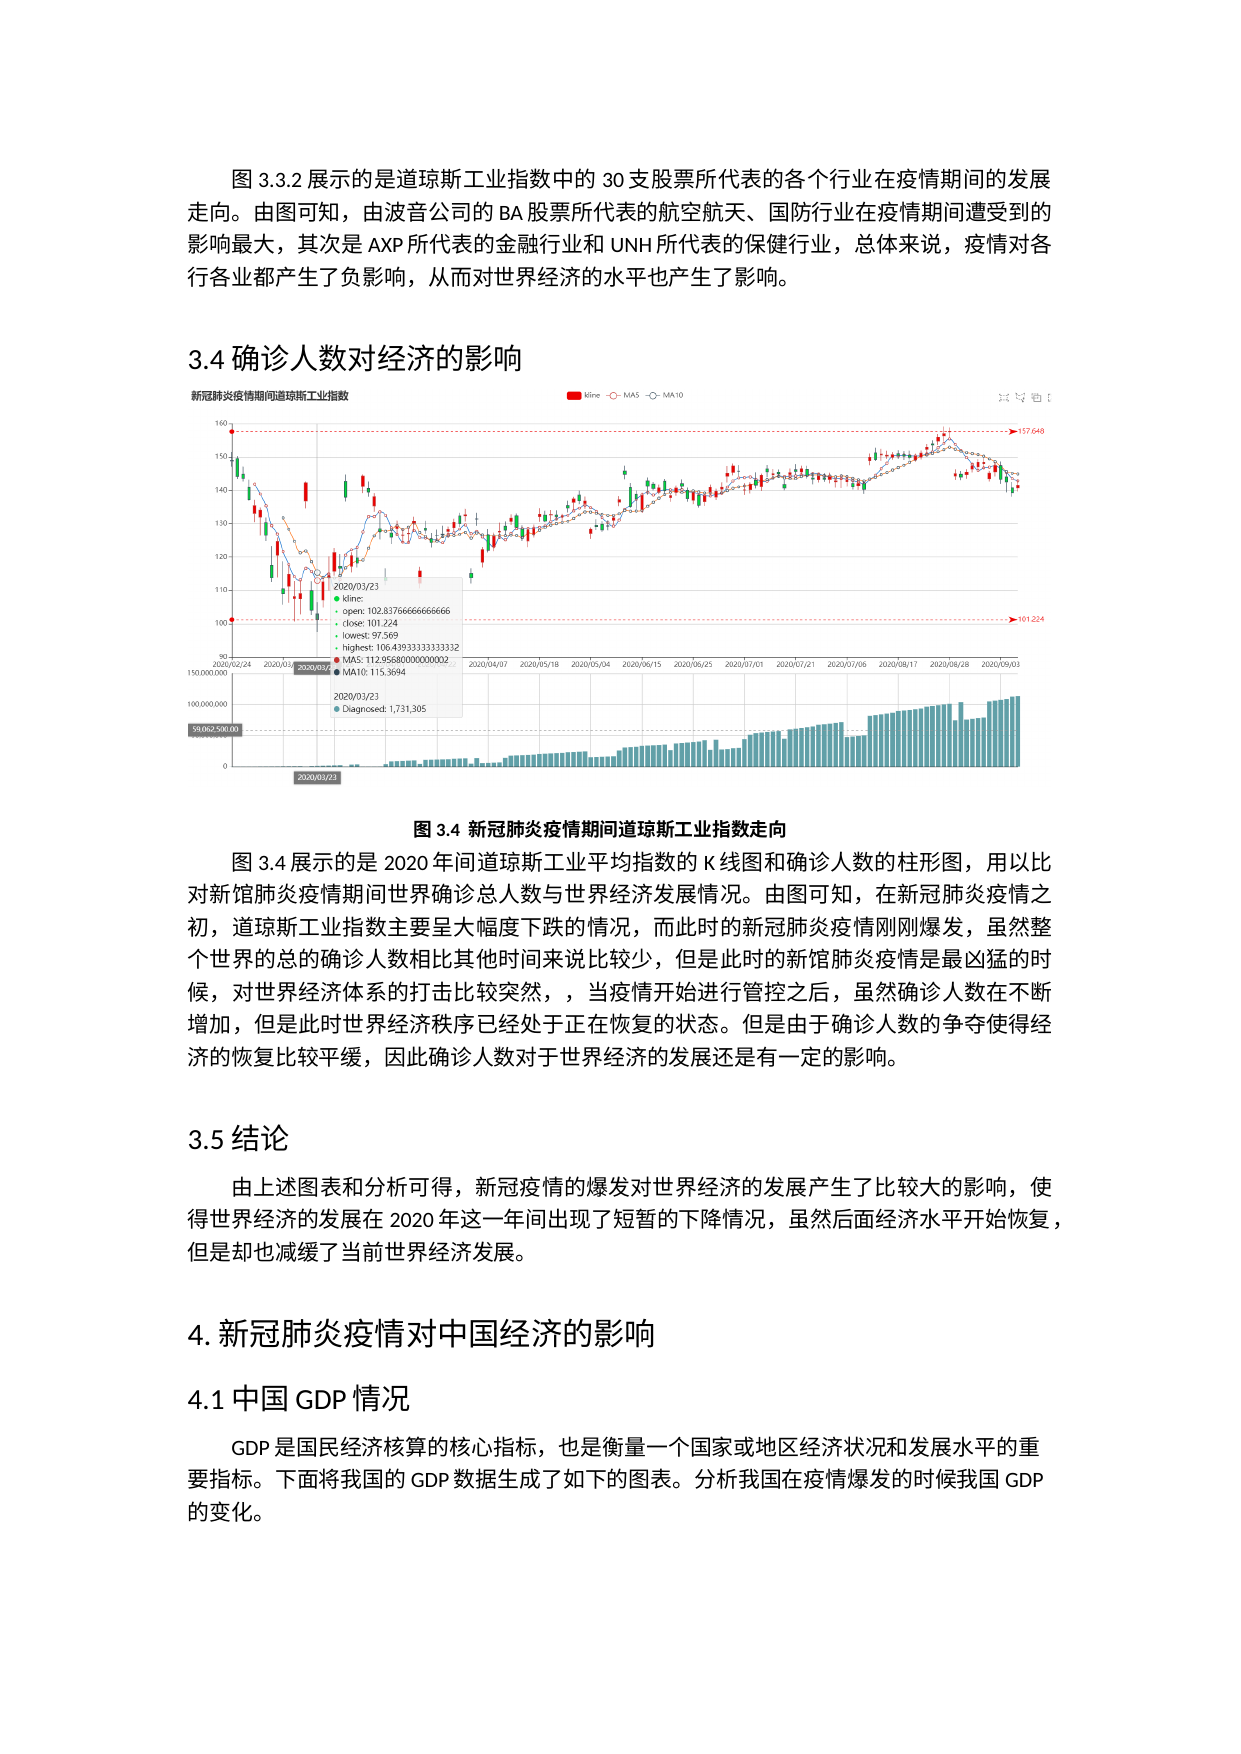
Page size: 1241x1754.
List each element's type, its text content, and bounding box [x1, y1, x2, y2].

text 由上述图表和分析可得，新冠疫情的爆发对世界经济的发展产生了比较大的影响，使得世界经济的发展在2020年这一年间出现了短暂的下降情况，虽然后面经济水平开始恢复，但是却也减缓了当前世界经济发展。 [187, 1169, 1053, 1267]
list 结论 [187, 1104, 1053, 1169]
list 确诊人数对经济的影响 [187, 324, 1053, 389]
list 图3.3.2展示的是道琼斯工业指数中的30支股票所代表的各个行业在疫情期间的发展走向。由图可知，由波音公司的BA股票所代表的航空航天、国防行业在疫情期间遭受到的影响最大，其次是AXP所代表的金融行业和UNH所代表的保健行业，总体来说，疫情对各行各业都产生了负影响，从而对世界经济的水平也产生了影响。 [187, 162, 1053, 292]
text GDP是国民经济核算的核心指标，也是衡量一个国家或地区经济状况和发展水平的重要指标。下面将我国的GDP数据生成了如下的图表。分析我国在疫情爆发的时候我国GDP的变化。 [187, 1429, 1053, 1527]
list 中国GDP情况 [187, 1364, 1053, 1429]
list 新冠肺炎疫情对中国经济的影响 [187, 1299, 1053, 1364]
list 图3.4 新冠肺炎疫情期间道琼斯工业指数走向 [187, 812, 1053, 844]
text 图3.4展示的是2020年间道琼斯工业平均指数的K线图和确诊人数的柱形图，用以比对新馆肺炎疫情期间世界确诊总人数与世界经济发展情况。由图可知，在新冠肺炎疫情之初，道琼斯工业指数主要呈大幅度下跌的情况，而此时的新冠肺炎疫情刚刚爆发，虽然整个世界的总的确诊人数相比其他时间来说比较少，但是此时的新馆肺炎疫情是最凶猛的时候，对世界经济体系的打击比较突然，，当疫情开始进行管控之后，虽然确诊人数在不断增加，但是此时世界经济秩序已经处于正在恢复的状态。但是由于确诊人数的争夺使得经济的恢复比较平缓，因此确诊人数对于世界经济的发展还是有一定的影响。 [187, 844, 1053, 1072]
picture [187, 389, 1052, 787]
